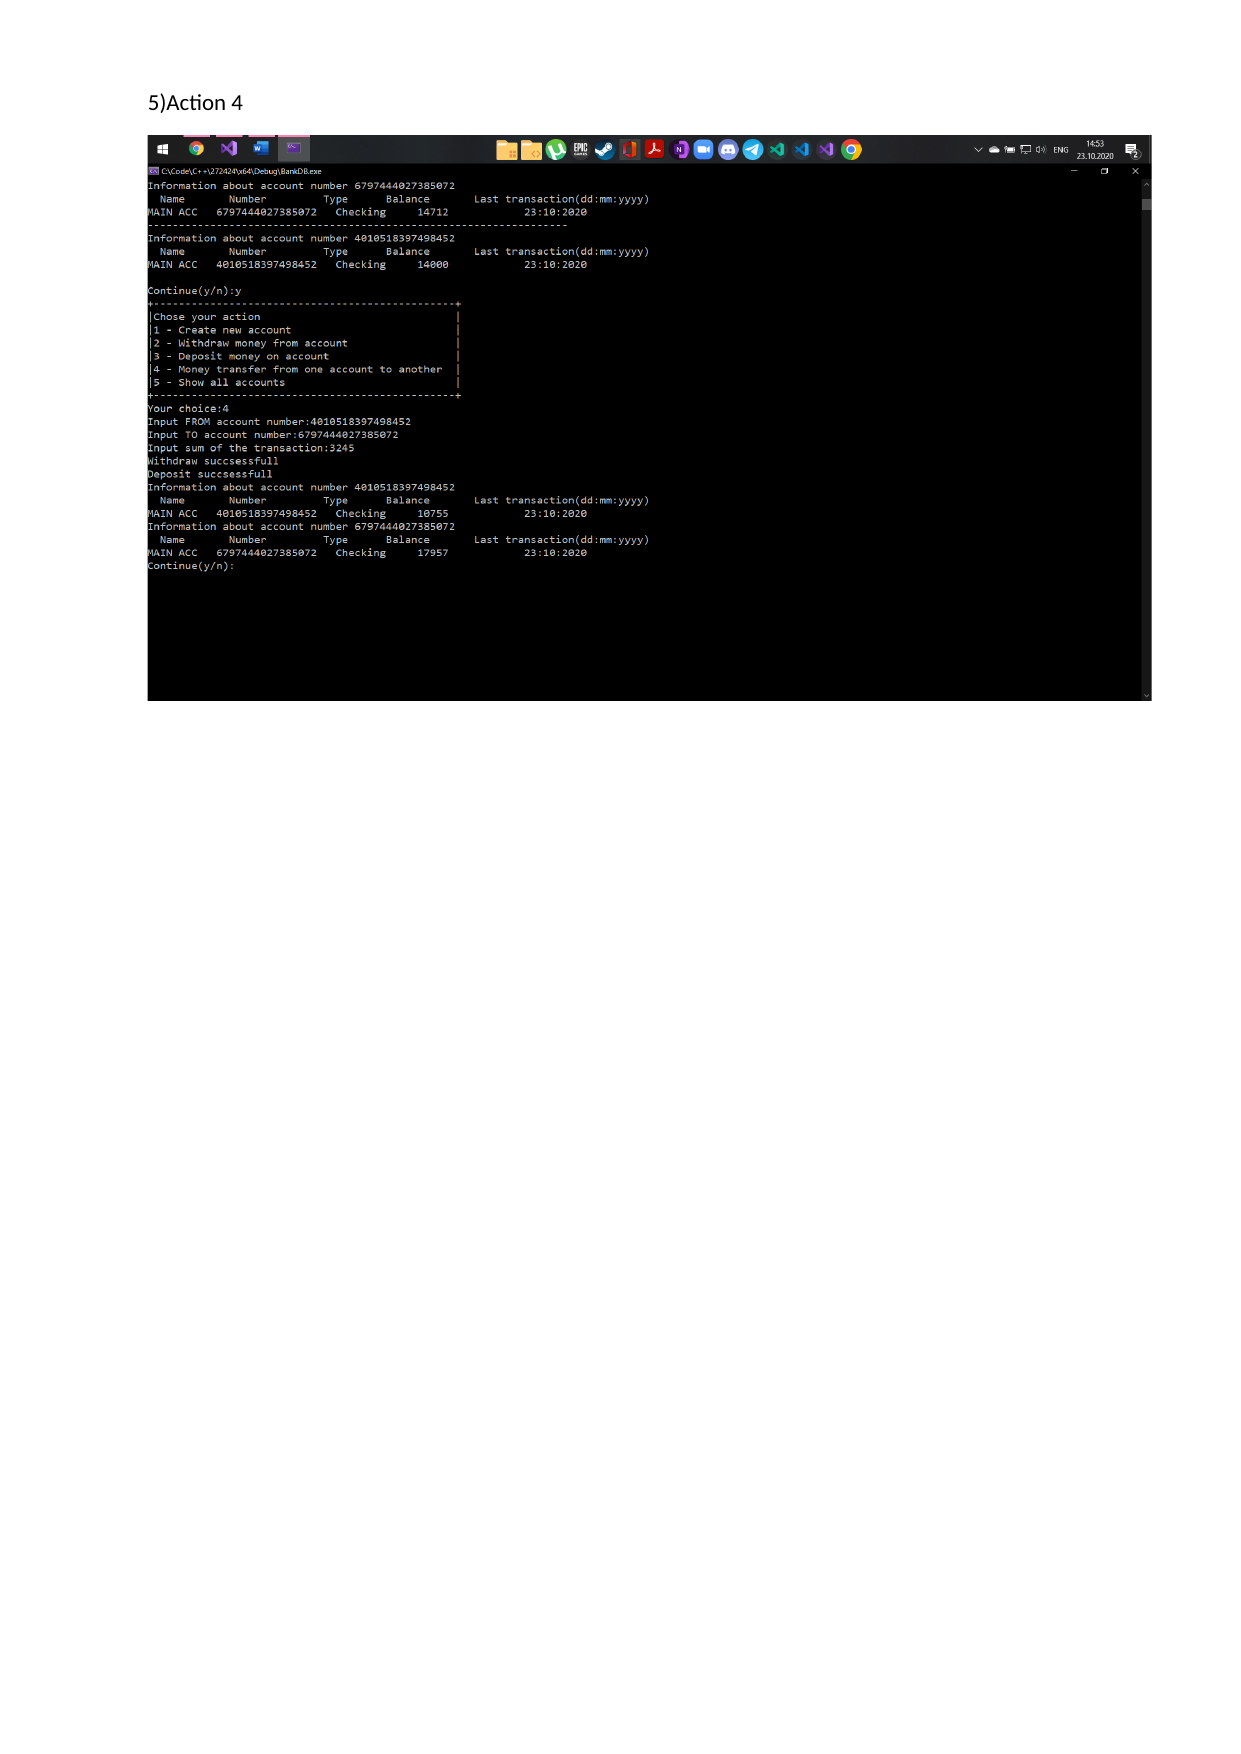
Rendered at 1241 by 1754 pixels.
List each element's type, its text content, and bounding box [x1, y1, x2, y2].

text 5)Action 4 [148, 88, 1152, 117]
picture [147, 135, 1152, 701]
